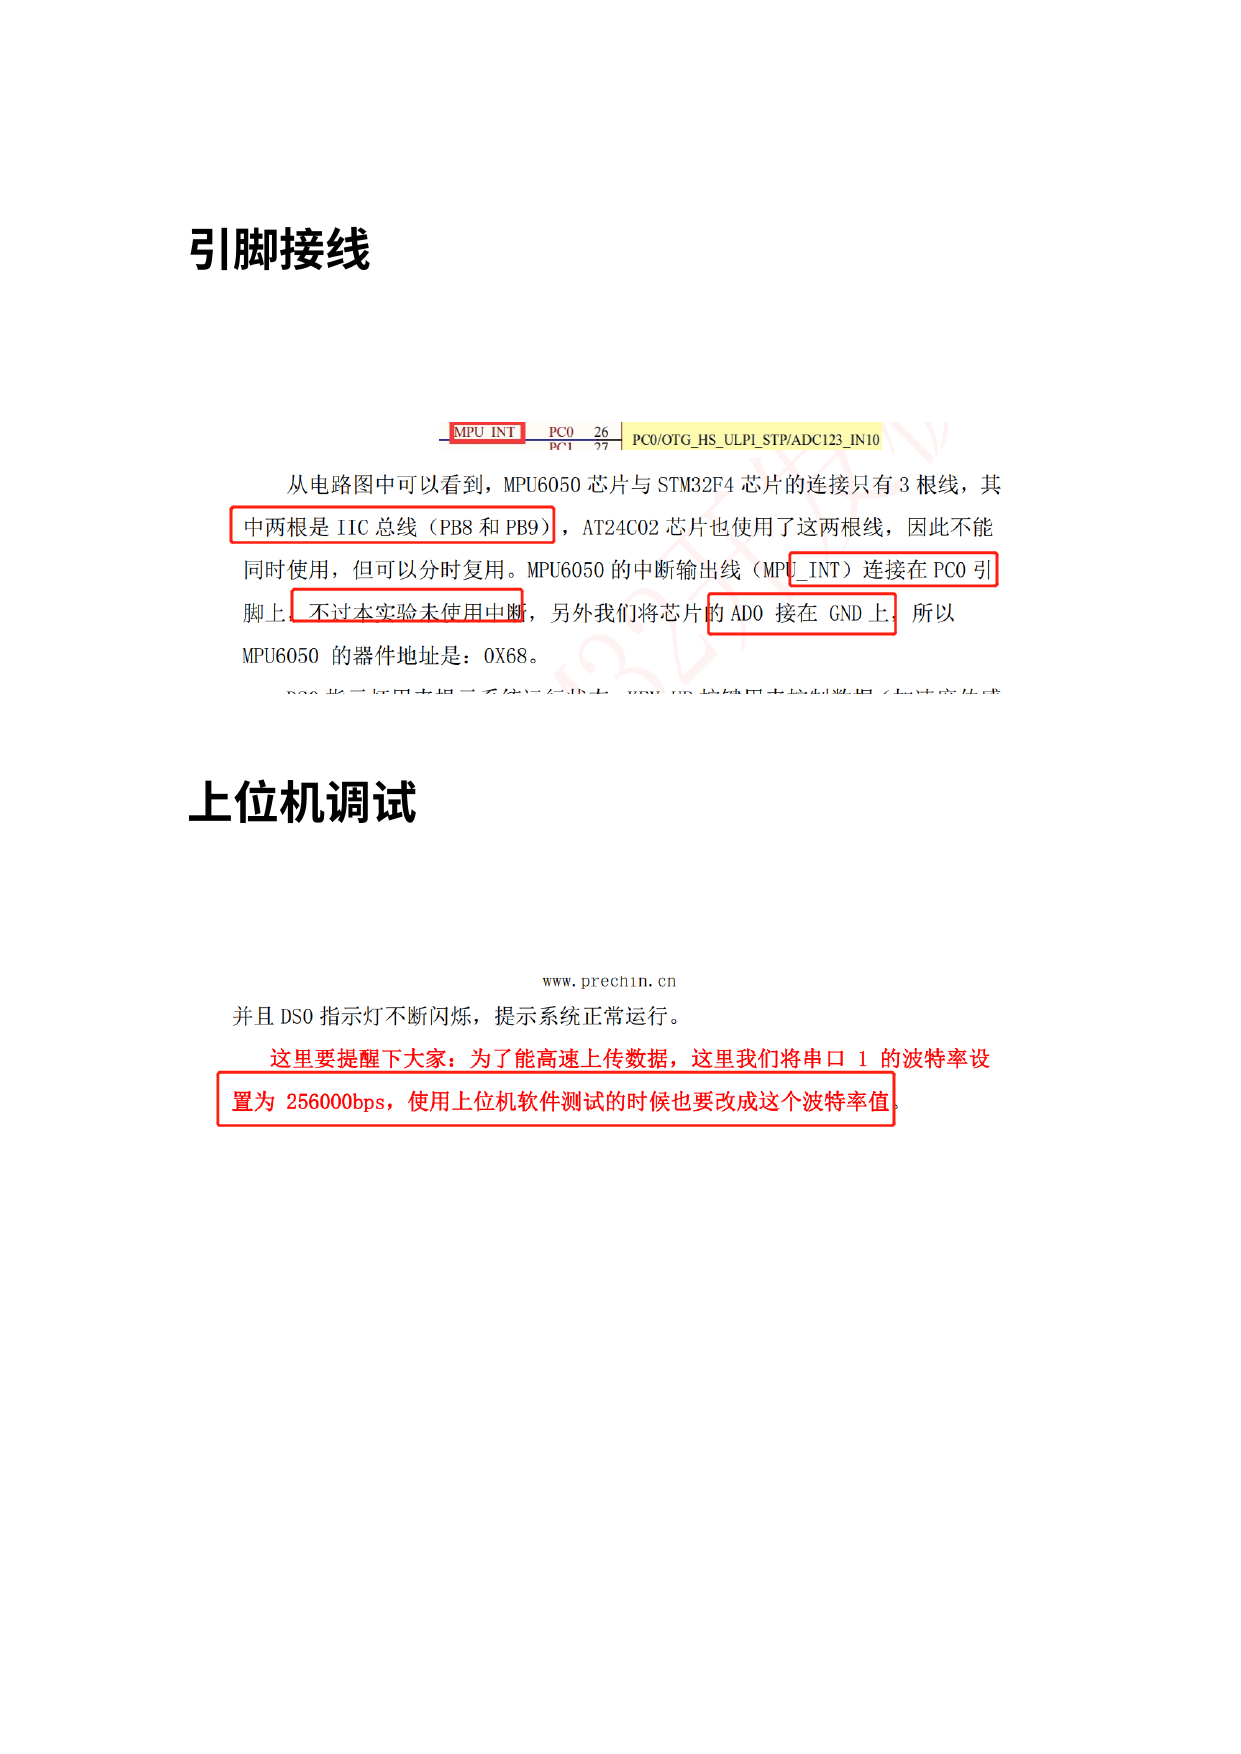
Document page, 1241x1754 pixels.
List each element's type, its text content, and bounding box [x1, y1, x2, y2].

subtitle 引脚接线 [187, 197, 1053, 295]
subtitle 上位机调试 [187, 751, 1053, 848]
picture [187, 422, 1053, 694]
picture [187, 976, 1053, 1160]
